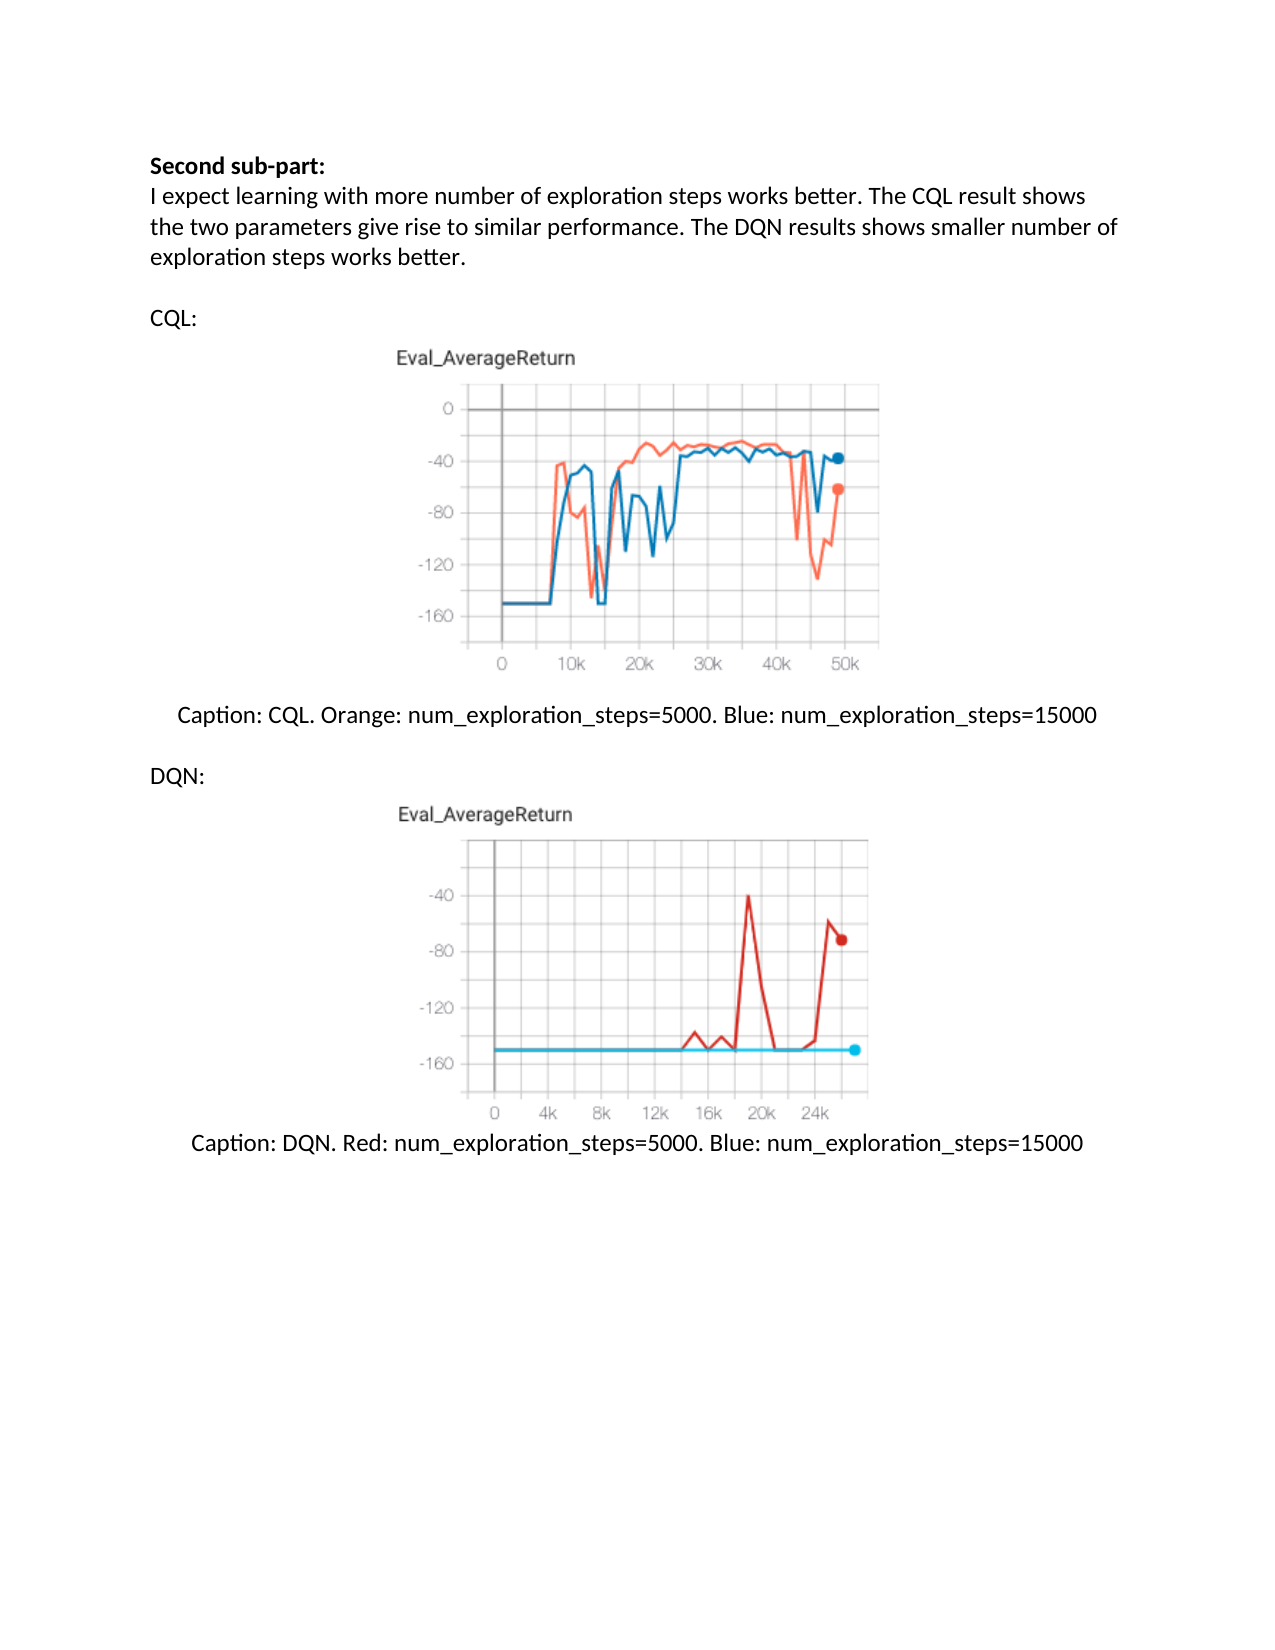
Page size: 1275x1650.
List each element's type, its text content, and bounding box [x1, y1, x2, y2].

picture [389, 333, 917, 677]
text CQL: [150, 303, 1125, 333]
text DQN: [150, 760, 1125, 791]
text Caption: CQL. Orange: num_exploration_steps=5000. Blue: num_exploration_steps=15000 [150, 699, 1125, 730]
text I expect learning with more number of exploration steps works better. The CQL result shows the two parameters give rise to similar performance. The DQN results shows smaller number of exploration steps works better. [150, 181, 1125, 272]
text Second sub-part: [150, 150, 1125, 181]
text Caption: DQN. Red: num_exploration_steps=5000. Blue: num_exploration_steps=15000 [150, 1127, 1125, 1157]
picture [391, 790, 904, 1125]
